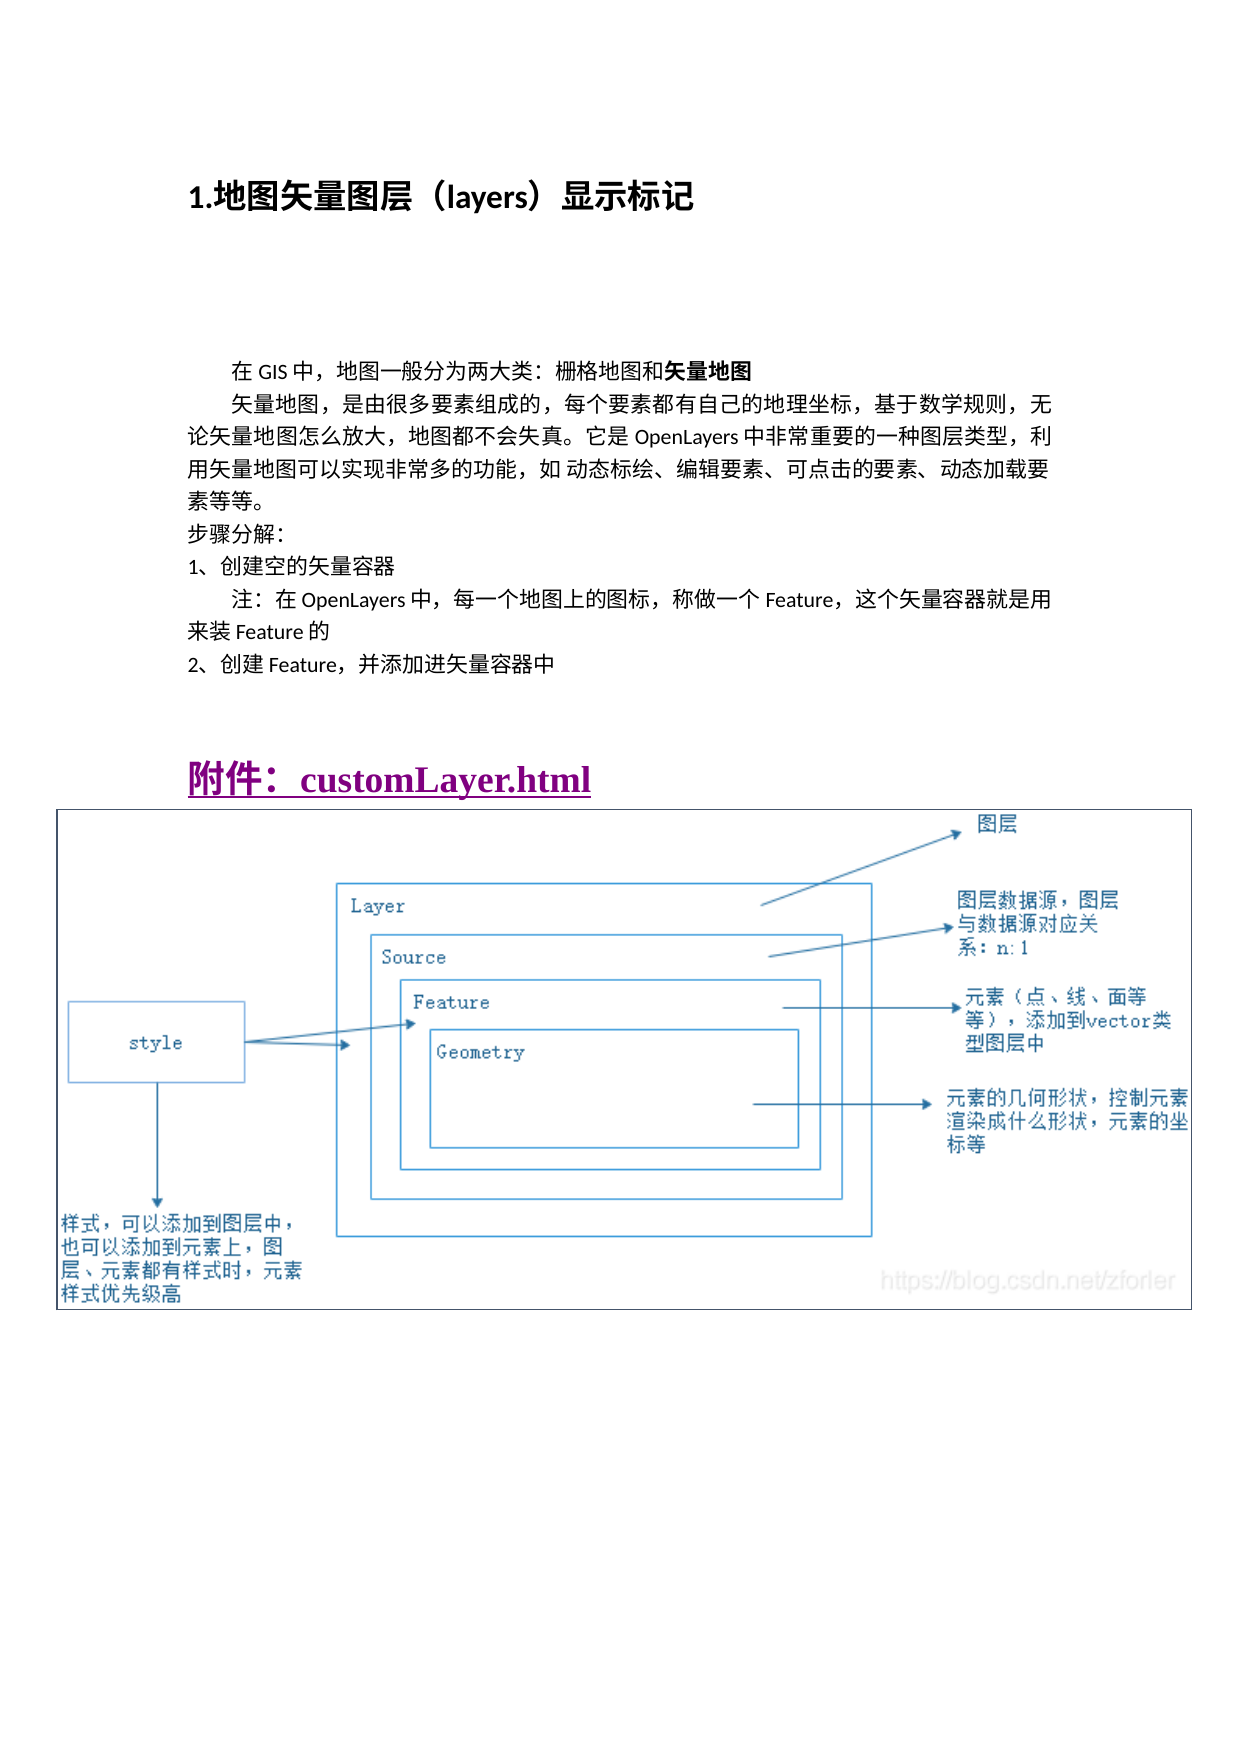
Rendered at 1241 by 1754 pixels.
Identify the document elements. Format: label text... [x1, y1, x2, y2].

text 步骤分解： [187, 516, 1053, 549]
text 矢量地图，是由很多要素组成的，每个要素都有自己的地理坐标，基于数学规则，无论矢量地图怎么放大，地图都不会失真。它是 OpenLayers 中非常重要的一种图层类型，利用矢量地图可以实现非常多的功能，如 动态标绘、编辑要素、可点击的要素、动态加载要素等等。 [187, 386, 1053, 516]
text 在 GIS 中，地图一般分为两大类：栅格地图和矢量地图 [187, 354, 1053, 386]
text 2、创建Feature，并添加进矢量容器中 [187, 646, 1053, 679]
picture [58, 810, 1191, 1309]
subtitle 1.地图矢量图层（layers）显示标记 [187, 162, 1053, 227]
text 注：在OpenLayers中，每一个地图上的图标，称做一个Feature，这个矢量容器就是用来装Feature的 [187, 581, 1053, 646]
text 附件：customLayer.html [187, 744, 1053, 809]
text 1、创建空的矢量容器 [187, 549, 1053, 581]
